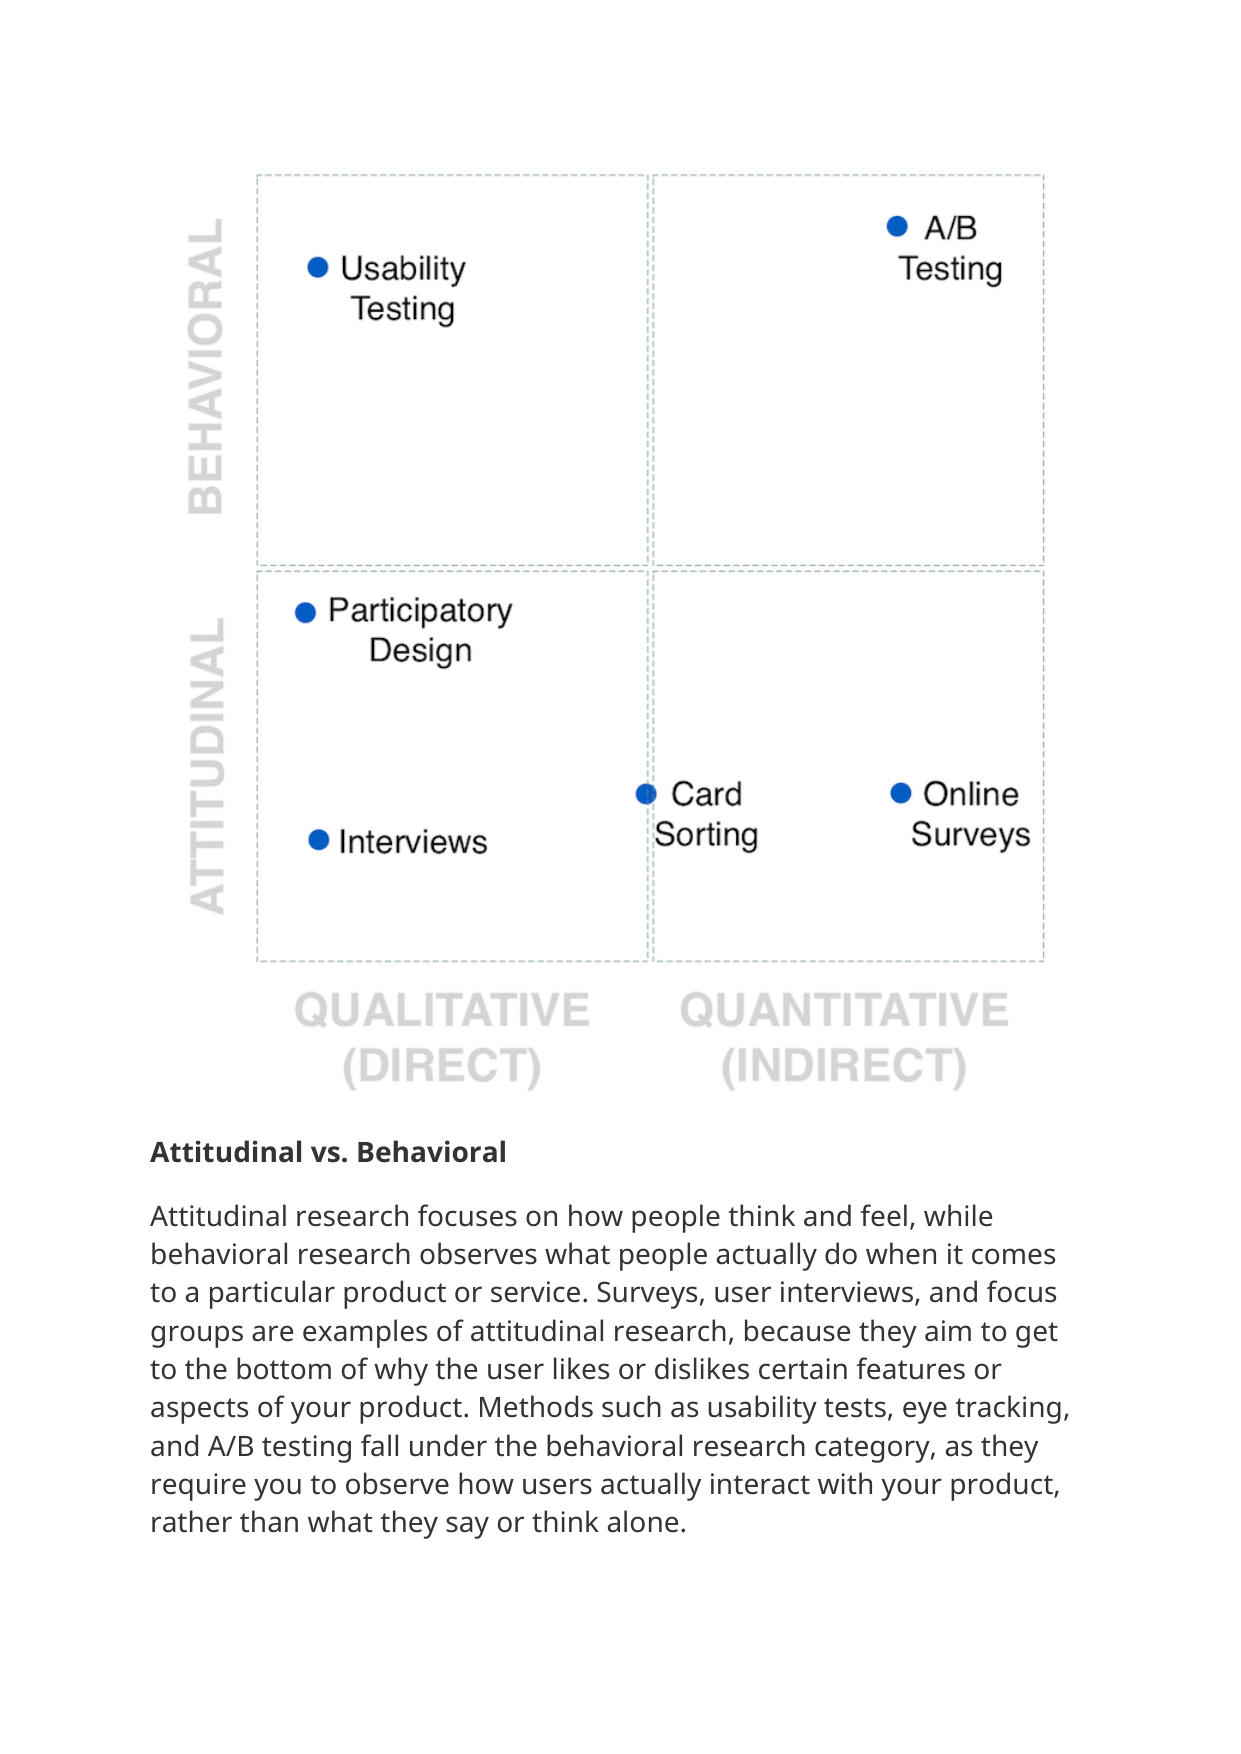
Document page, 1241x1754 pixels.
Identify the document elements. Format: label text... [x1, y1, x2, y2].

picture [150, 150, 1091, 1108]
text Attitudinal vs. Behavioral [150, 1133, 1090, 1171]
text Attitudinal research focuses on how people think and feel, while behavioral research observes what people actually do when it comes to a particular product or service. Surveys, user interviews, and focus groups are examples of attitudinal research, because they aim to get to the bottom of why the user likes or dislikes certain features or aspects of your product. Methods such as usability tests, eye tracking, and A/B testing fall under the behavioral research category, as they require you to observe how users actually interact with your product, rather than what they say or think alone. [150, 1196, 1090, 1541]
